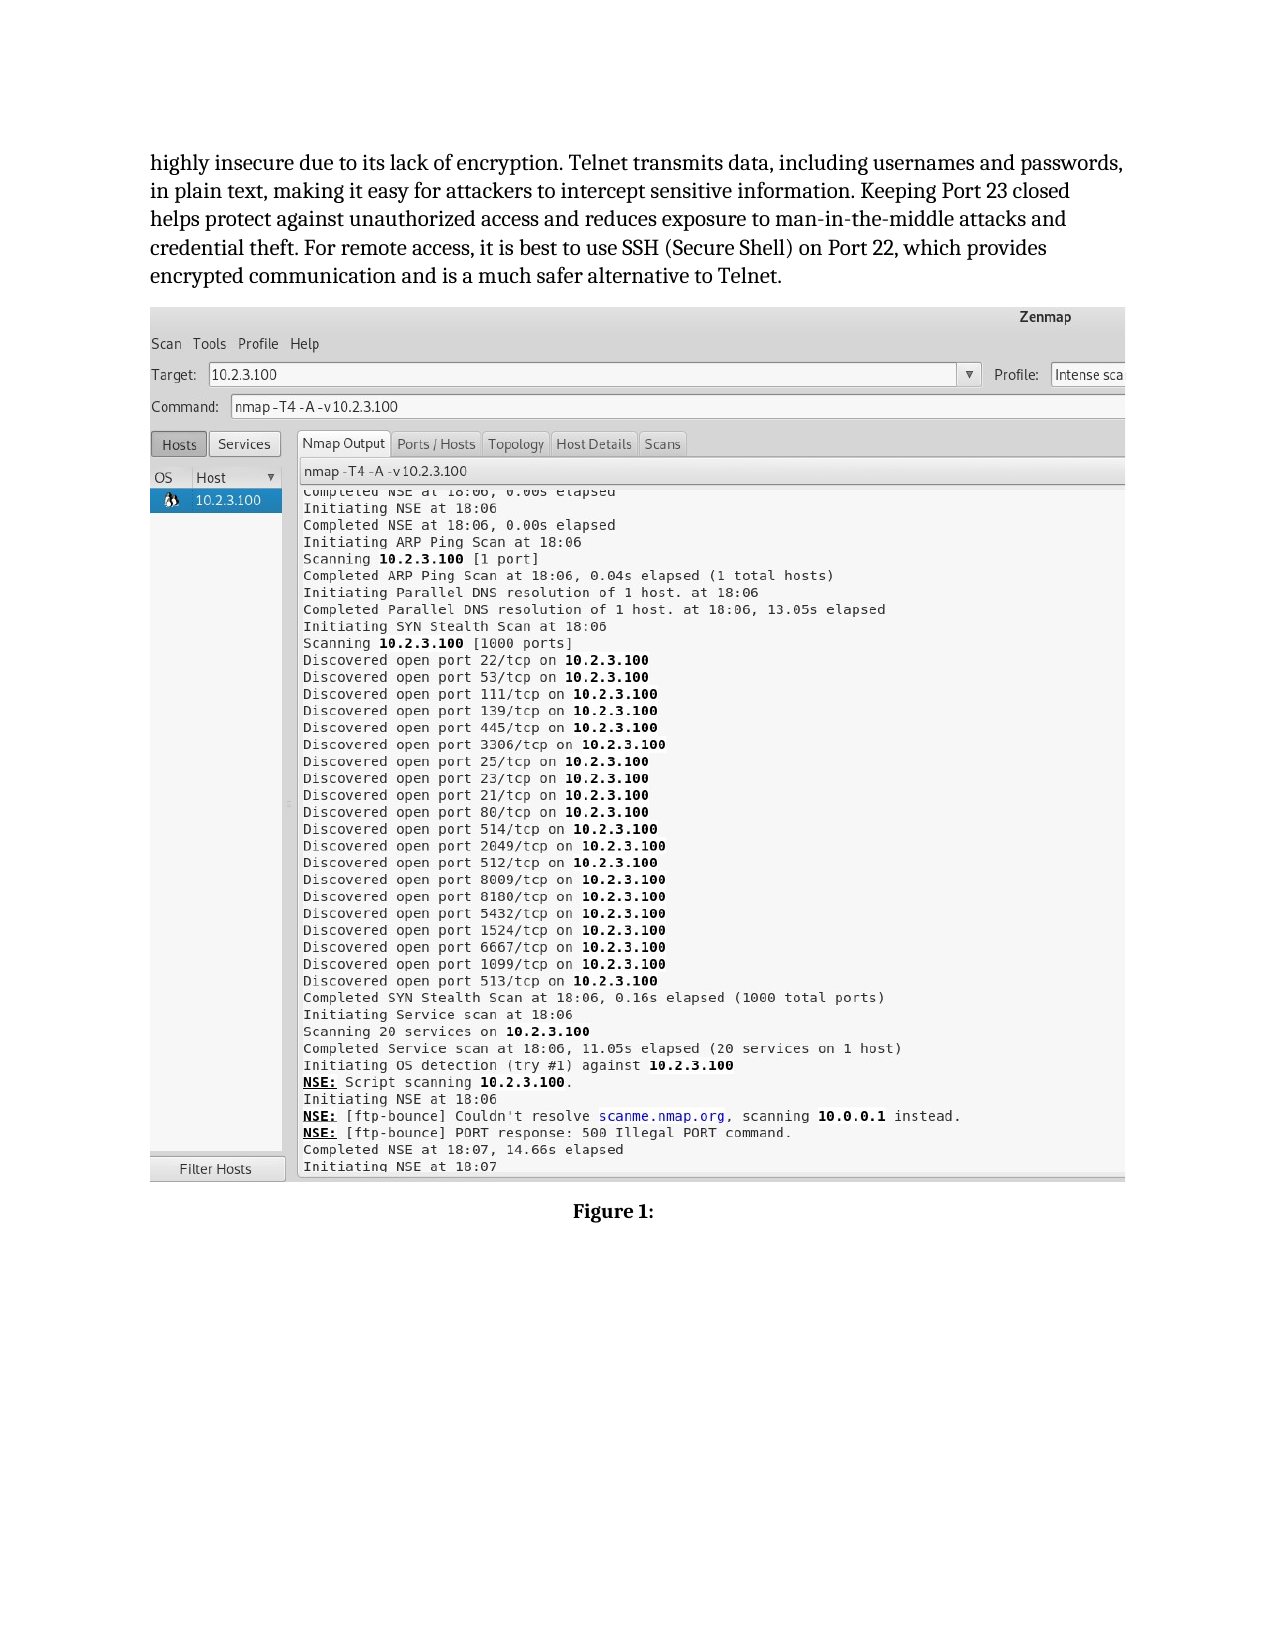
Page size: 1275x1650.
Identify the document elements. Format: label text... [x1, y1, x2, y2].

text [150, 150, 1125, 289]
text Figure 1: [150, 1200, 1125, 1224]
picture [150, 307, 1125, 1182]
